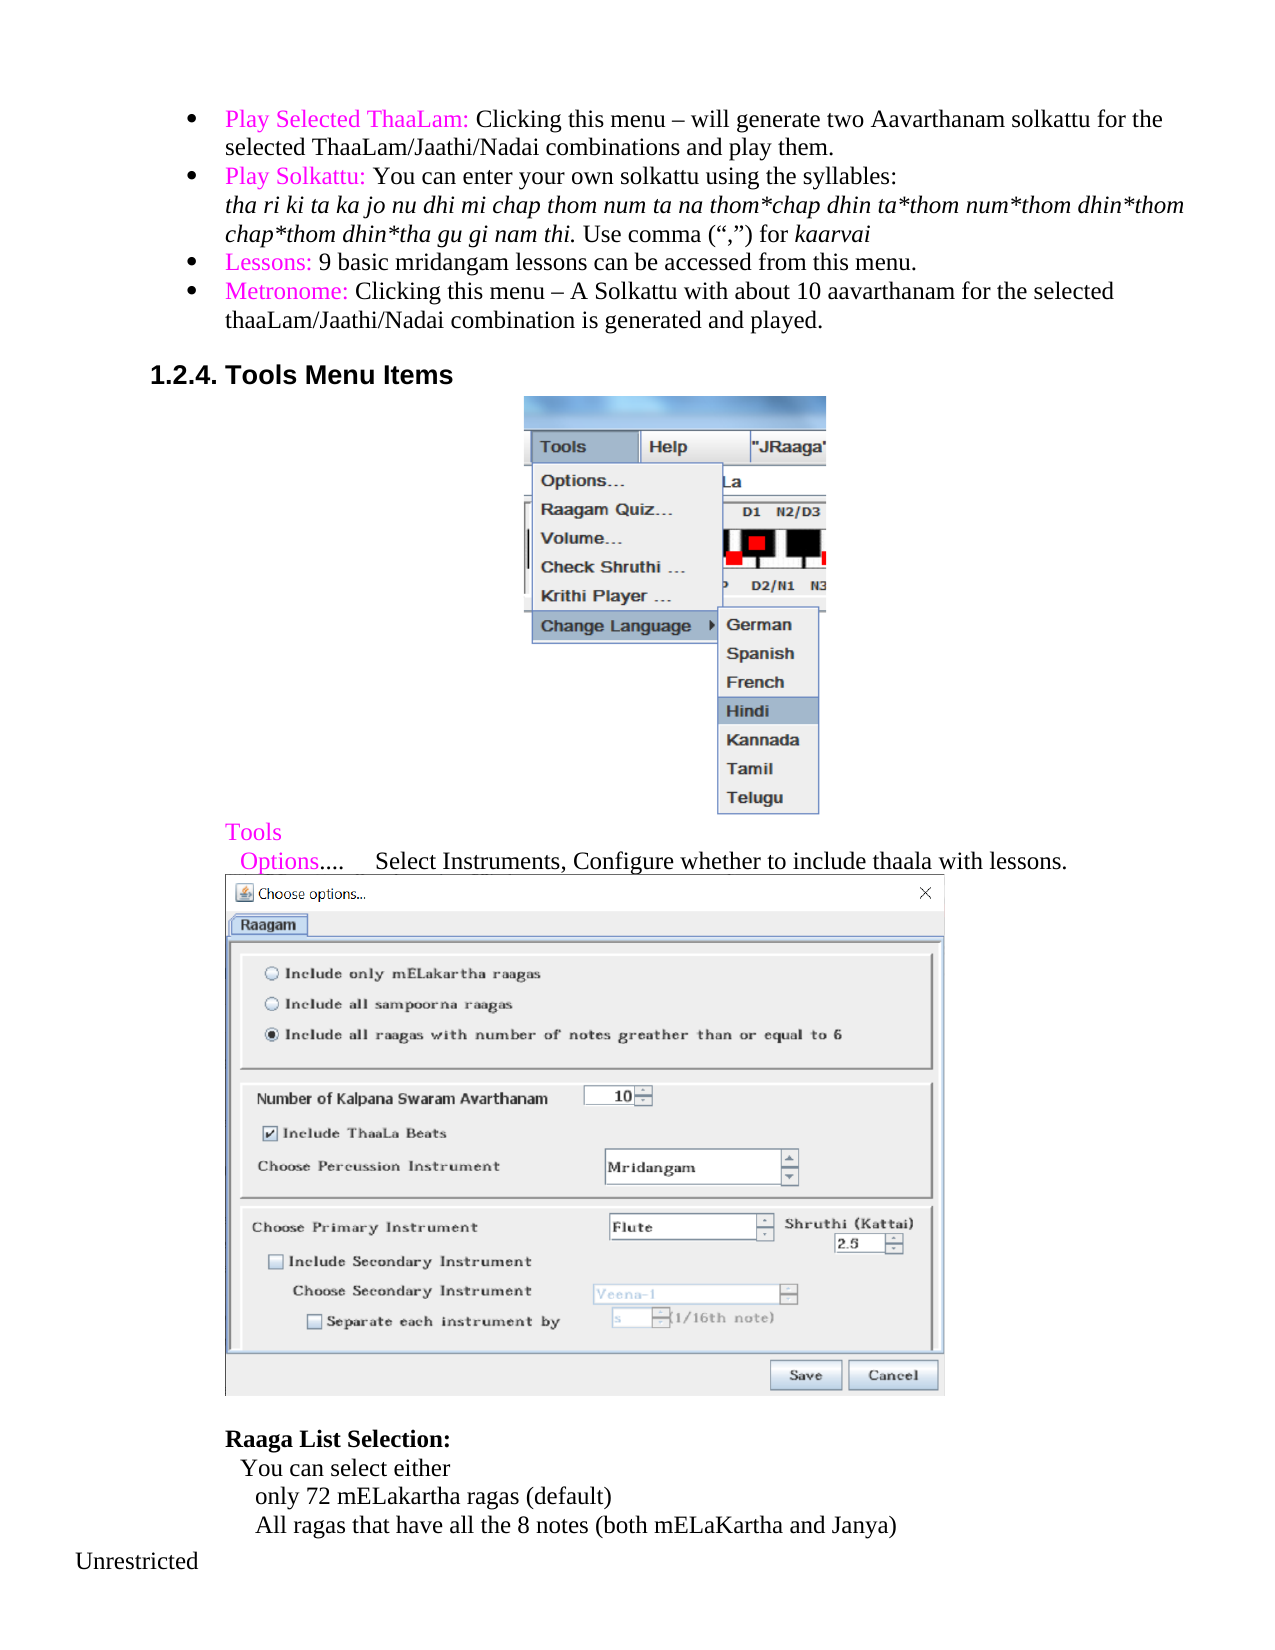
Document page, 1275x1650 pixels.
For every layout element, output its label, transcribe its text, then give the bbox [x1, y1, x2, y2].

text All ragas that have all the 8 notes (both mELaKartha and Janya) [225, 1510, 1200, 1539]
list Metronome: Clicking this menu – A Solkattu with about 10 aavarthanam for the selected thaaLam/Jaathi/Nadai combination is generated and played. [187, 276, 1200, 334]
list Lessons: 9 basic mridangam lessons can be accessed from this menu. [187, 247, 1200, 276]
text only 72 mELakartha ragas (default) [225, 1481, 1200, 1510]
subtitle Tools Menu Items [150, 359, 1200, 390]
text Options.... Select Instruments, Configure whether to include thaala with lessons. [225, 846, 1200, 874]
list Play Selected ThaaLam: Clicking this menu – will generate two Aavarthanam solkattu for the selected ThaaLam/Jaathi/Nadai combinations and play them. [187, 104, 1200, 161]
picture [225, 874, 945, 1396]
text Raaga List Selection: [225, 1424, 1200, 1453]
text You can select either [225, 1453, 1200, 1481]
picture [523, 396, 827, 817]
text Tools [225, 817, 1200, 846]
list Play Solkattu: You can enter your own solkattu using the syllables: tha ri ki ta ka jo nu dhi mi chap thom num ta na thom*chap dhin ta*thom num*thom dhin*thom chap*thom dhin*tha gu gi nam thi. Use comma (“,”) for kaarvai [187, 161, 1200, 247]
